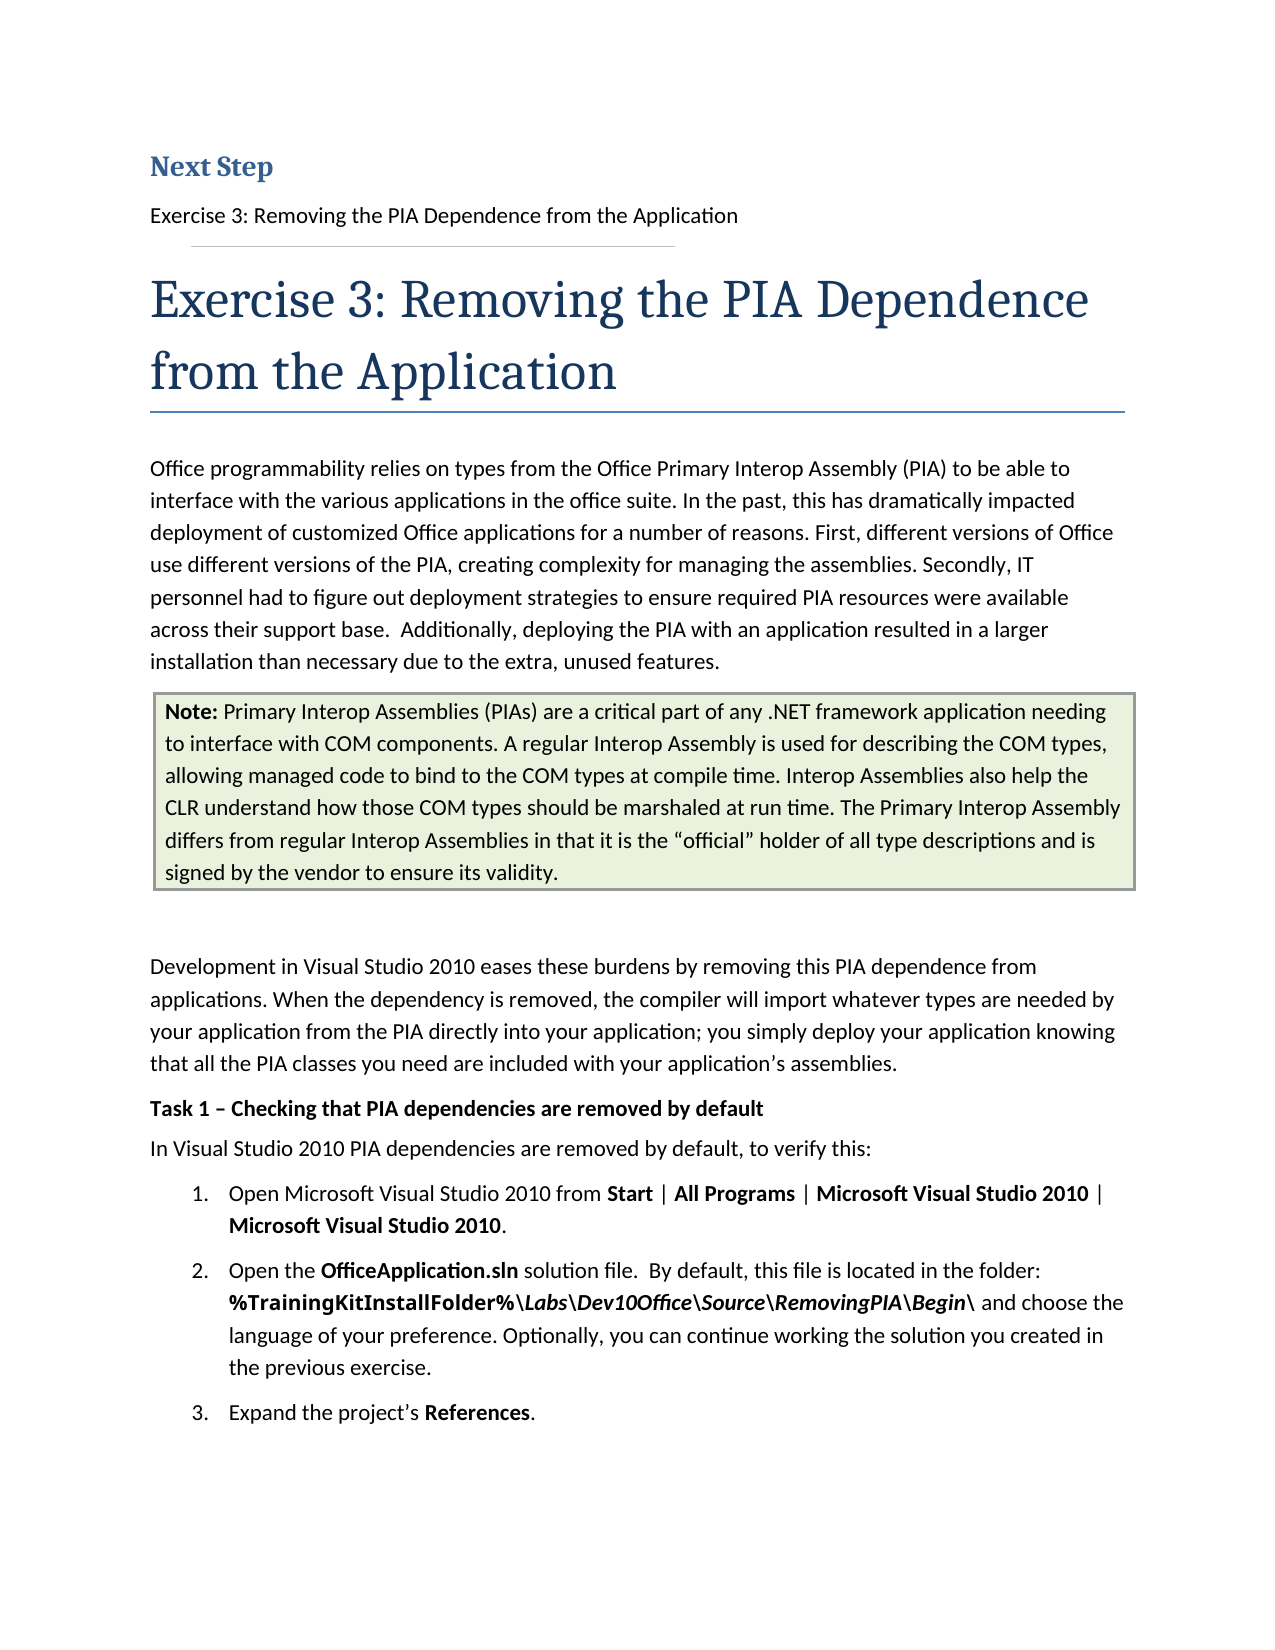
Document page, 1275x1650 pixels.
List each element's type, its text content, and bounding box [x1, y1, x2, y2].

subtitle Next Step [150, 150, 1125, 183]
list Open Microsoft Visual Studio 2010 from Start | All Programs | Microsoft Visual Studio 2010 | Microsoft Visual Studio 2010. [191, 1179, 1125, 1239]
text Task 1 – Checking that PIA dependencies are removed by default [150, 1094, 1125, 1122]
list Expand the project’s References. [191, 1398, 1125, 1426]
text In Visual Studio 2010 PIA dependencies are removed by default, to verify this: [150, 1134, 1125, 1162]
list Open the OfficeApplication.sln solution file. By default, this file is located in the folder: %TrainingKitInstallFolder%\Labs\Dev10Office\Source\RemovingPIA\Begin\ and choose the language of your preference. Optionally, you can continue working the solution you created in the previous exercise. [191, 1256, 1125, 1381]
text Note: Primary Interop Assemblies (PIAs) are a critical part of any .NET framework application needing to interface with COM components. A regular Interop Assembly is used for describing the COM types, allowing managed code to bind to the COM types at compile time. Interop Assemblies also help the CLR understand how those COM types should be marshaled at run time. The Primary Interop Assembly differs from regular Interop Assemblies in that it is the “official” holder of all type descriptions and is signed by the vendor to ensure its validity. [156, 695, 1133, 888]
text Development in Visual Studio 2010 eases these burdens by removing this PIA dependence from applications. When the dependency is removed, the compiler will import whatever types are needed by your application from the PIA directly into your application; you simply deploy your application knowing that all the PIA classes you need are included with your application’s assemblies. [150, 952, 1125, 1077]
text Office programmability relies on types from the Office Primary Interop Assembly (PIA) to be able to interface with the various applications in the office suite. In the past, this has dramatically impacted deployment of customized Office applications for a number of reasons. First, different versions of Office use different versions of the PIA, creating complexity for managing the assemblies. Secondly, IT personnel had to figure out deployment strategies to ensure required PIA resources were available across their support base. Additionally, deploying the PIA with an application resulted in a larger installation than necessary due to the extra, unused features. [150, 454, 1125, 675]
